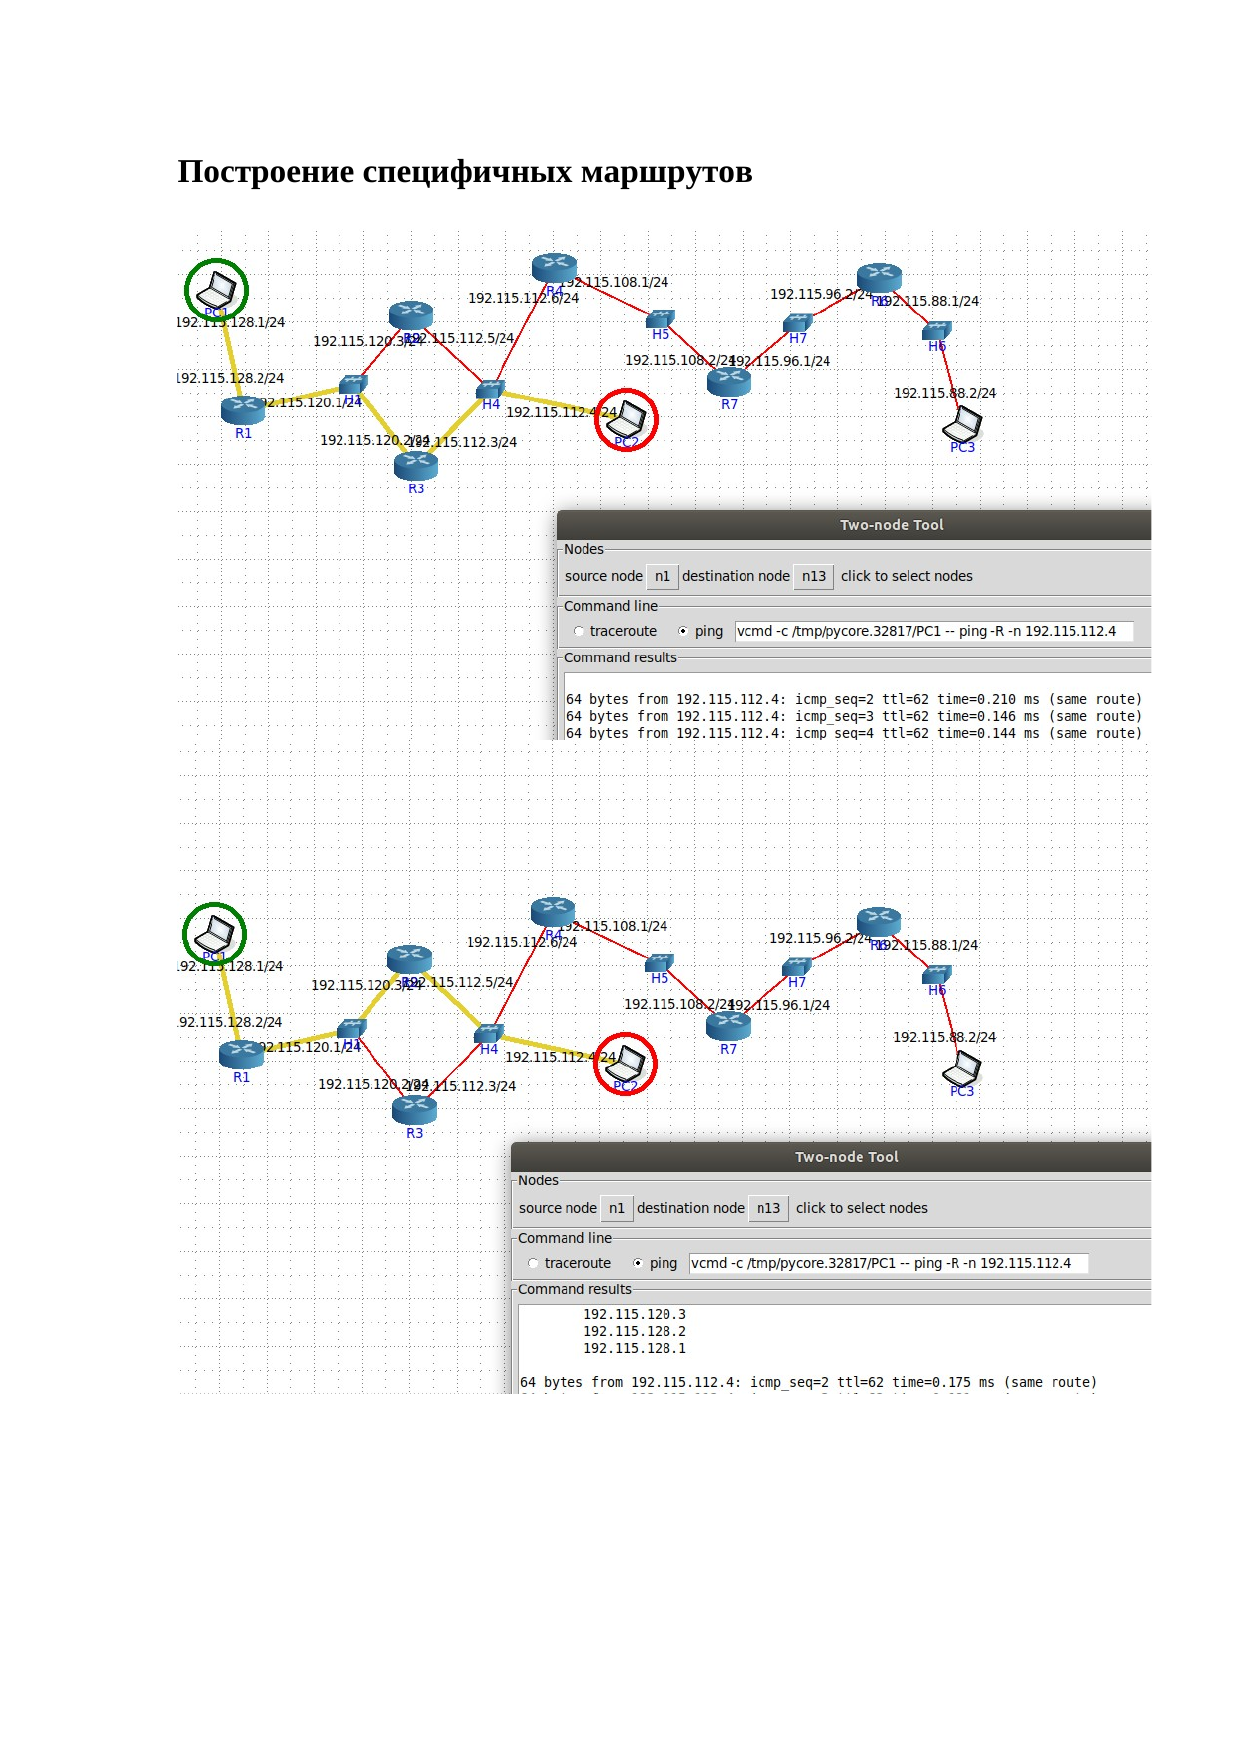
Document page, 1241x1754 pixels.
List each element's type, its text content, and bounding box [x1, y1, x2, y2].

text Построение специфичных маршрутов [177, 152, 1152, 190]
picture [177, 228, 1152, 1394]
